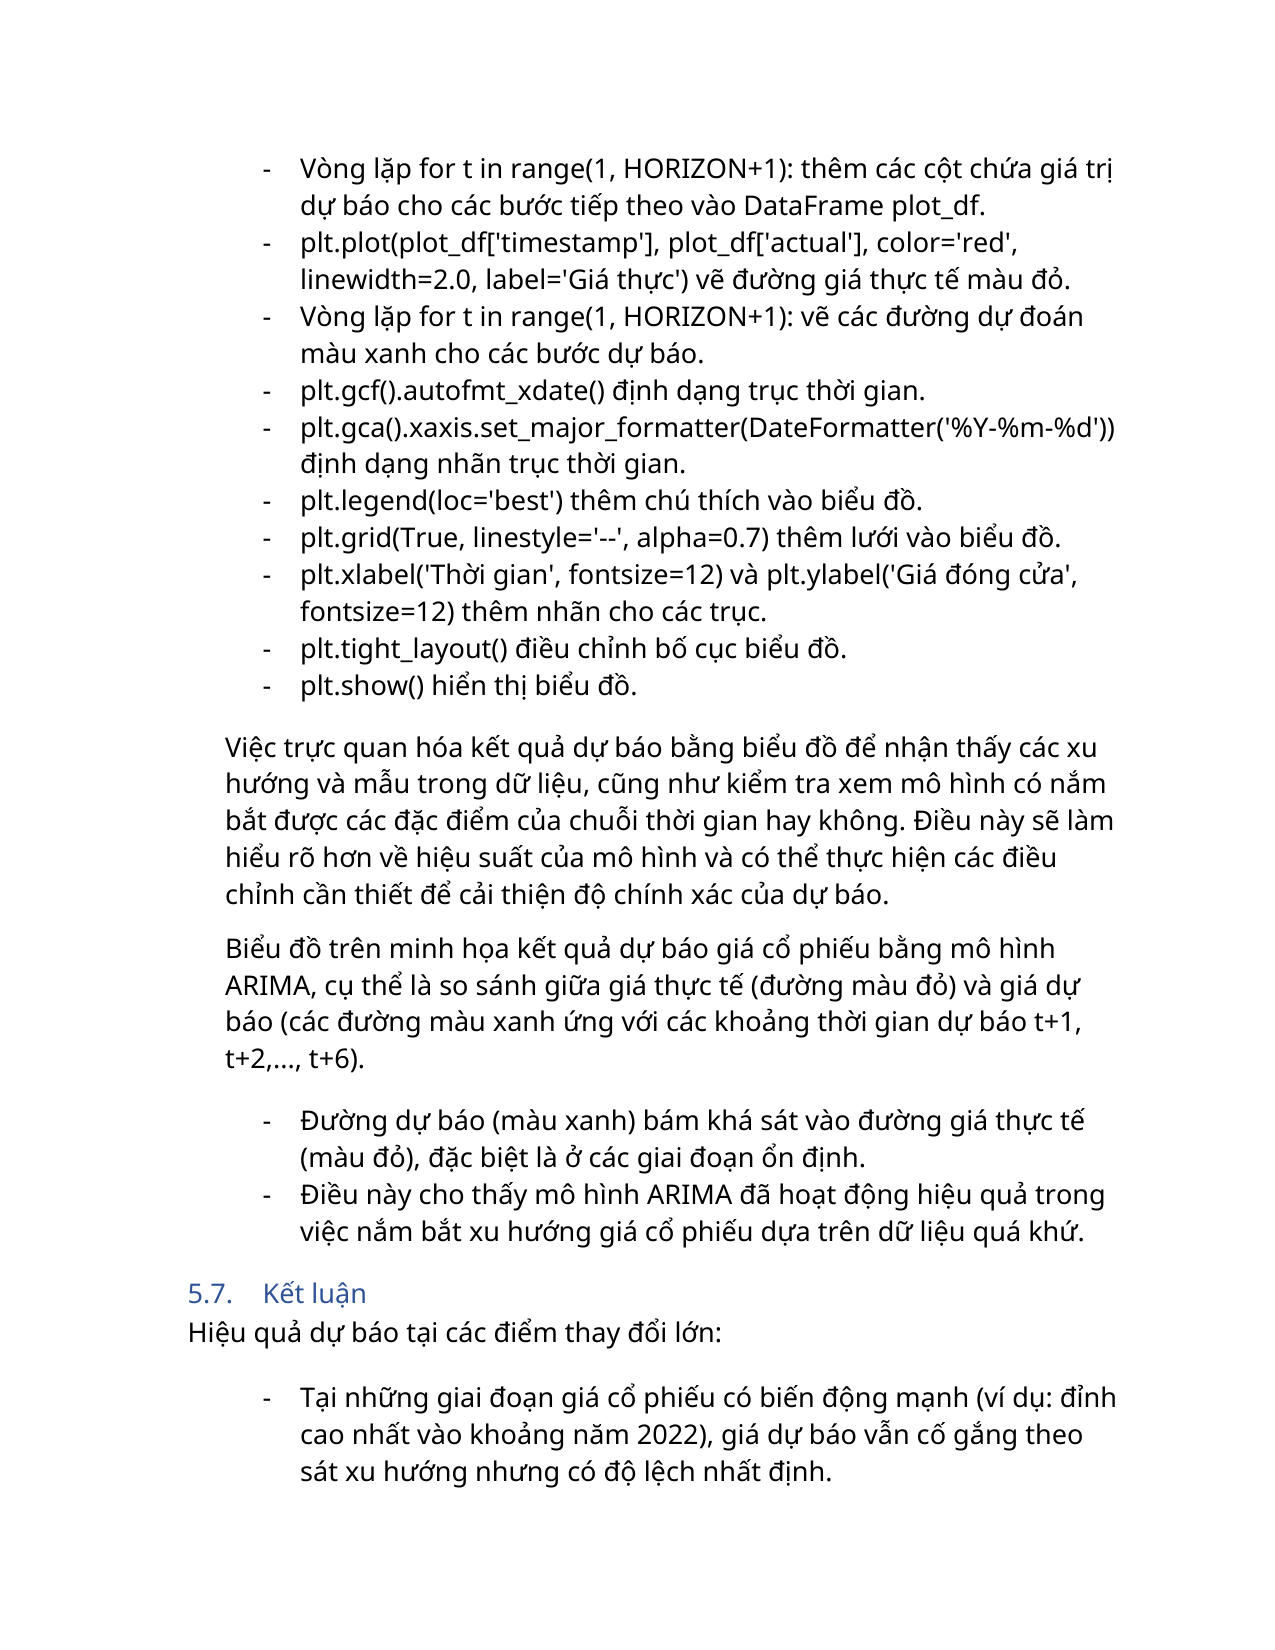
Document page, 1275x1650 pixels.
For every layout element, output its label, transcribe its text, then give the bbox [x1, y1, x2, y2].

list plt.gcf().autofmt_xdate() định dạng trục thời gian. [262, 371, 1125, 408]
list plt.tight_layout() điều chỉnh bố cục biểu đồ. [262, 629, 1125, 666]
list Tại những giai đoạn giá cổ phiếu có biến động mạnh (ví dụ: đỉnh cao nhất vào khoảng năm 2022), giá dự báo vẫn cố gắng theo sát xu hướng nhưng có độ lệch nhất định. [262, 1379, 1125, 1489]
text Hiệu quả dự báo tại các điểm thay đổi lớn: [150, 1314, 1125, 1351]
list plt.xlabel('Thời gian', fontsize=12) và plt.ylabel('Giá đóng cửa', fontsize=12) thêm nhãn cho các trục. [262, 556, 1125, 629]
list Đường dự báo (màu xanh) bám khá sát vào đường giá thực tế (màu đỏ), đặc biệt là ở các giai đoạn ổn định. [262, 1102, 1125, 1175]
list plt.plot(plot_df['timestamp'], plot_df['actual'], color='red', linewidth=2.0, label='Giá thực') vẽ đường giá thực tế màu đỏ. [262, 224, 1125, 297]
list plt.gca().xaxis.set_major_formatter(DateFormatter('%Y-%m-%d')) định dạng nhãn trục thời gian. [262, 408, 1125, 482]
list Vòng lặp for t in range(1, HORIZON+1): thêm các cột chứa giá trị dự báo cho các bước tiếp theo vào DataFrame plot_df. [262, 150, 1125, 224]
list Điều này cho thấy mô hình ARIMA đã hoạt động hiệu quả trong việc nắm bắt xu hướng giá cổ phiếu dựa trên dữ liệu quá khứ. [262, 1175, 1125, 1249]
list plt.legend(loc='best') thêm chú thích vào biểu đồ. [262, 482, 1125, 519]
list Vòng lặp for t in range(1, HORIZON+1): vẽ các đường dự đoán màu xanh cho các bước dự báo. [262, 297, 1125, 371]
list plt.grid(True, linestyle='--', alpha=0.7) thêm lưới vào biểu đồ. [262, 519, 1125, 556]
subtitle Kết luận [187, 1274, 1125, 1311]
list plt.show() hiển thị biểu đồ. [262, 666, 1125, 703]
text Việc trực quan hóa kết quả dự báo bằng biểu đồ để nhận thấy các xu hướng và mẫu trong dữ liệu, cũng như kiểm tra xem mô hình có nắm bắt được các đặc điểm của chuỗi thời gian hay không. Điều này sẽ làm hiểu rõ hơn về hiệu suất của mô hình và có thể thực hiện các điều chỉnh cần thiết để cải thiện độ chính xác của dự báo. [225, 728, 1125, 912]
text Biểu đồ trên minh họa kết quả dự báo giá cổ phiếu bằng mô hình ARIMA, cụ thể là so sánh giữa giá thực tế (đường màu đỏ) và giá dự báo (các đường màu xanh ứng với các khoảng thời gian dự báo t+1, t+2,..., t+6). [225, 929, 1125, 1077]
